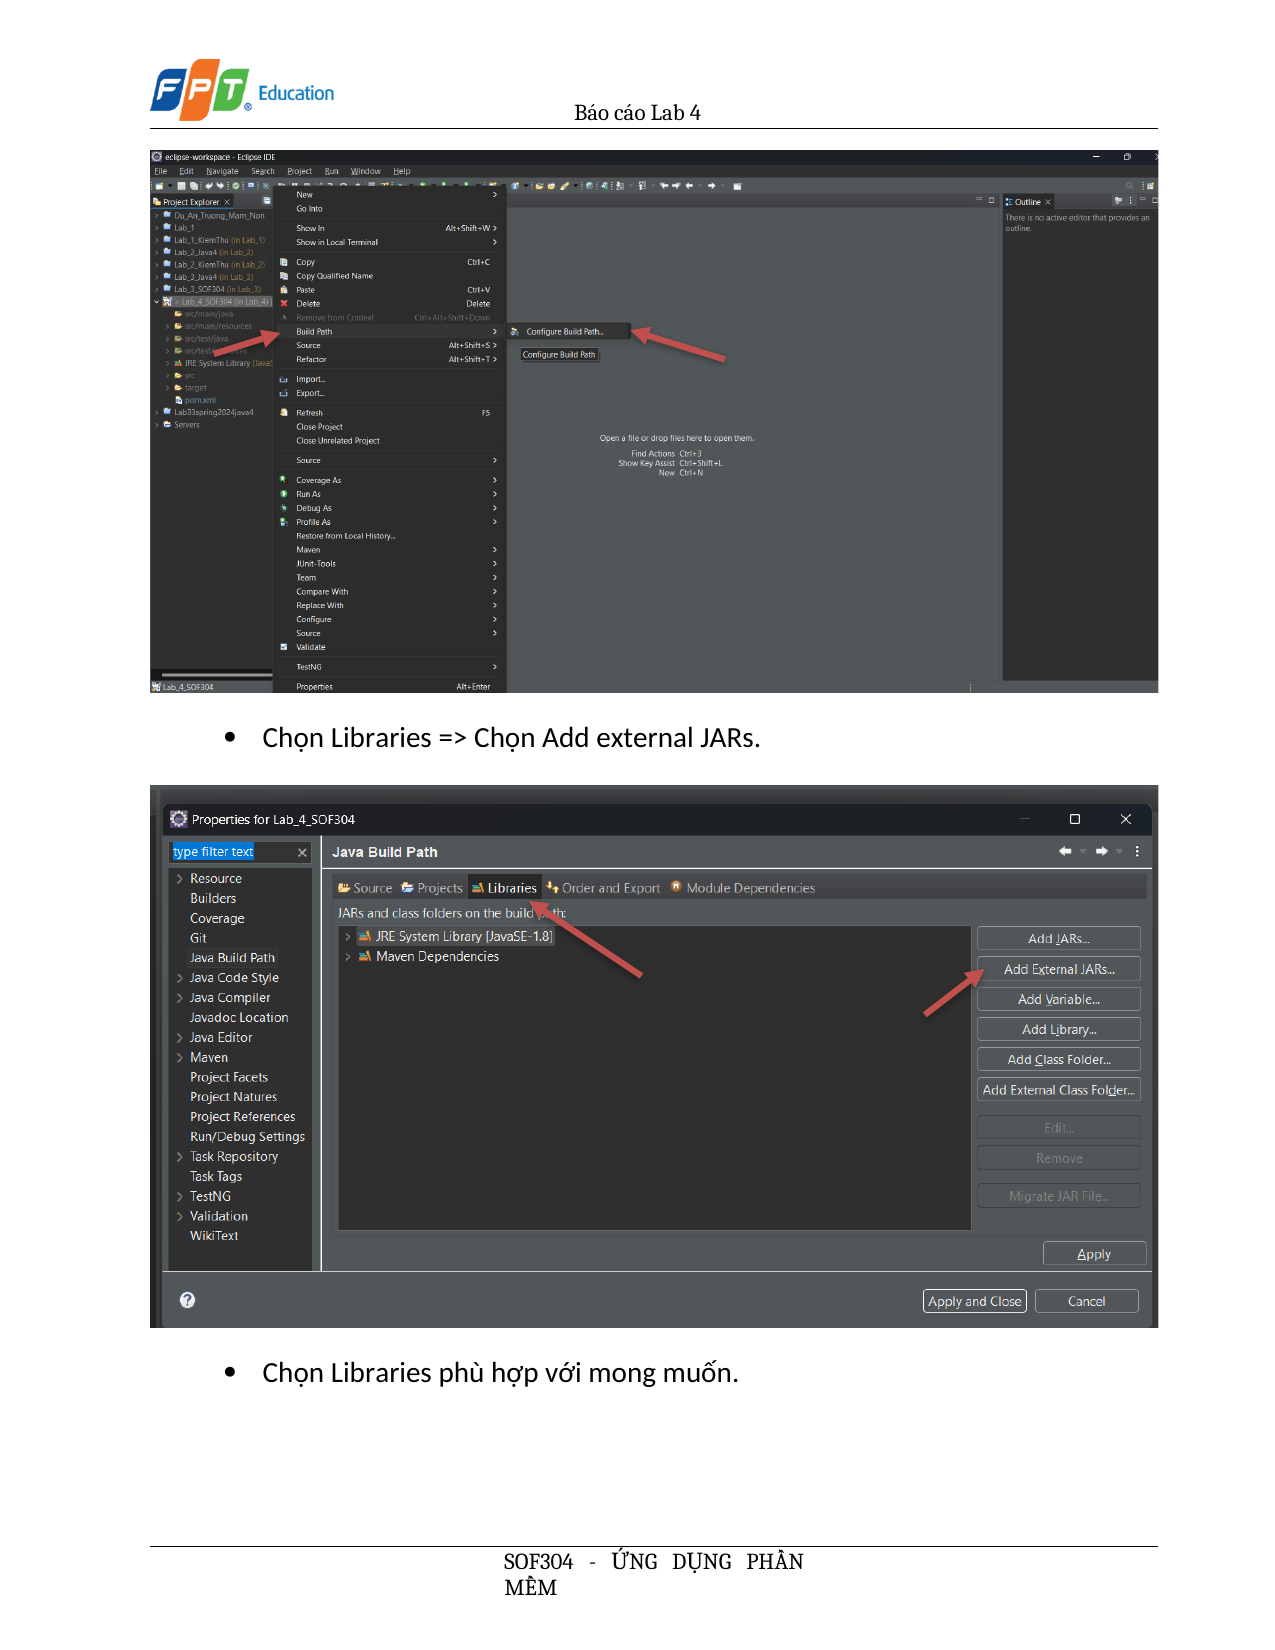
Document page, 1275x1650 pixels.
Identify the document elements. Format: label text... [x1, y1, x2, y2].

list Chọn Libraries phù hợp với mong muốn. [225, 1354, 1158, 1389]
picture [150, 150, 1159, 693]
list Chọn Libraries => Chọn Add external JARs. [225, 719, 1158, 755]
picture [150, 59, 336, 121]
picture [150, 785, 1159, 1328]
